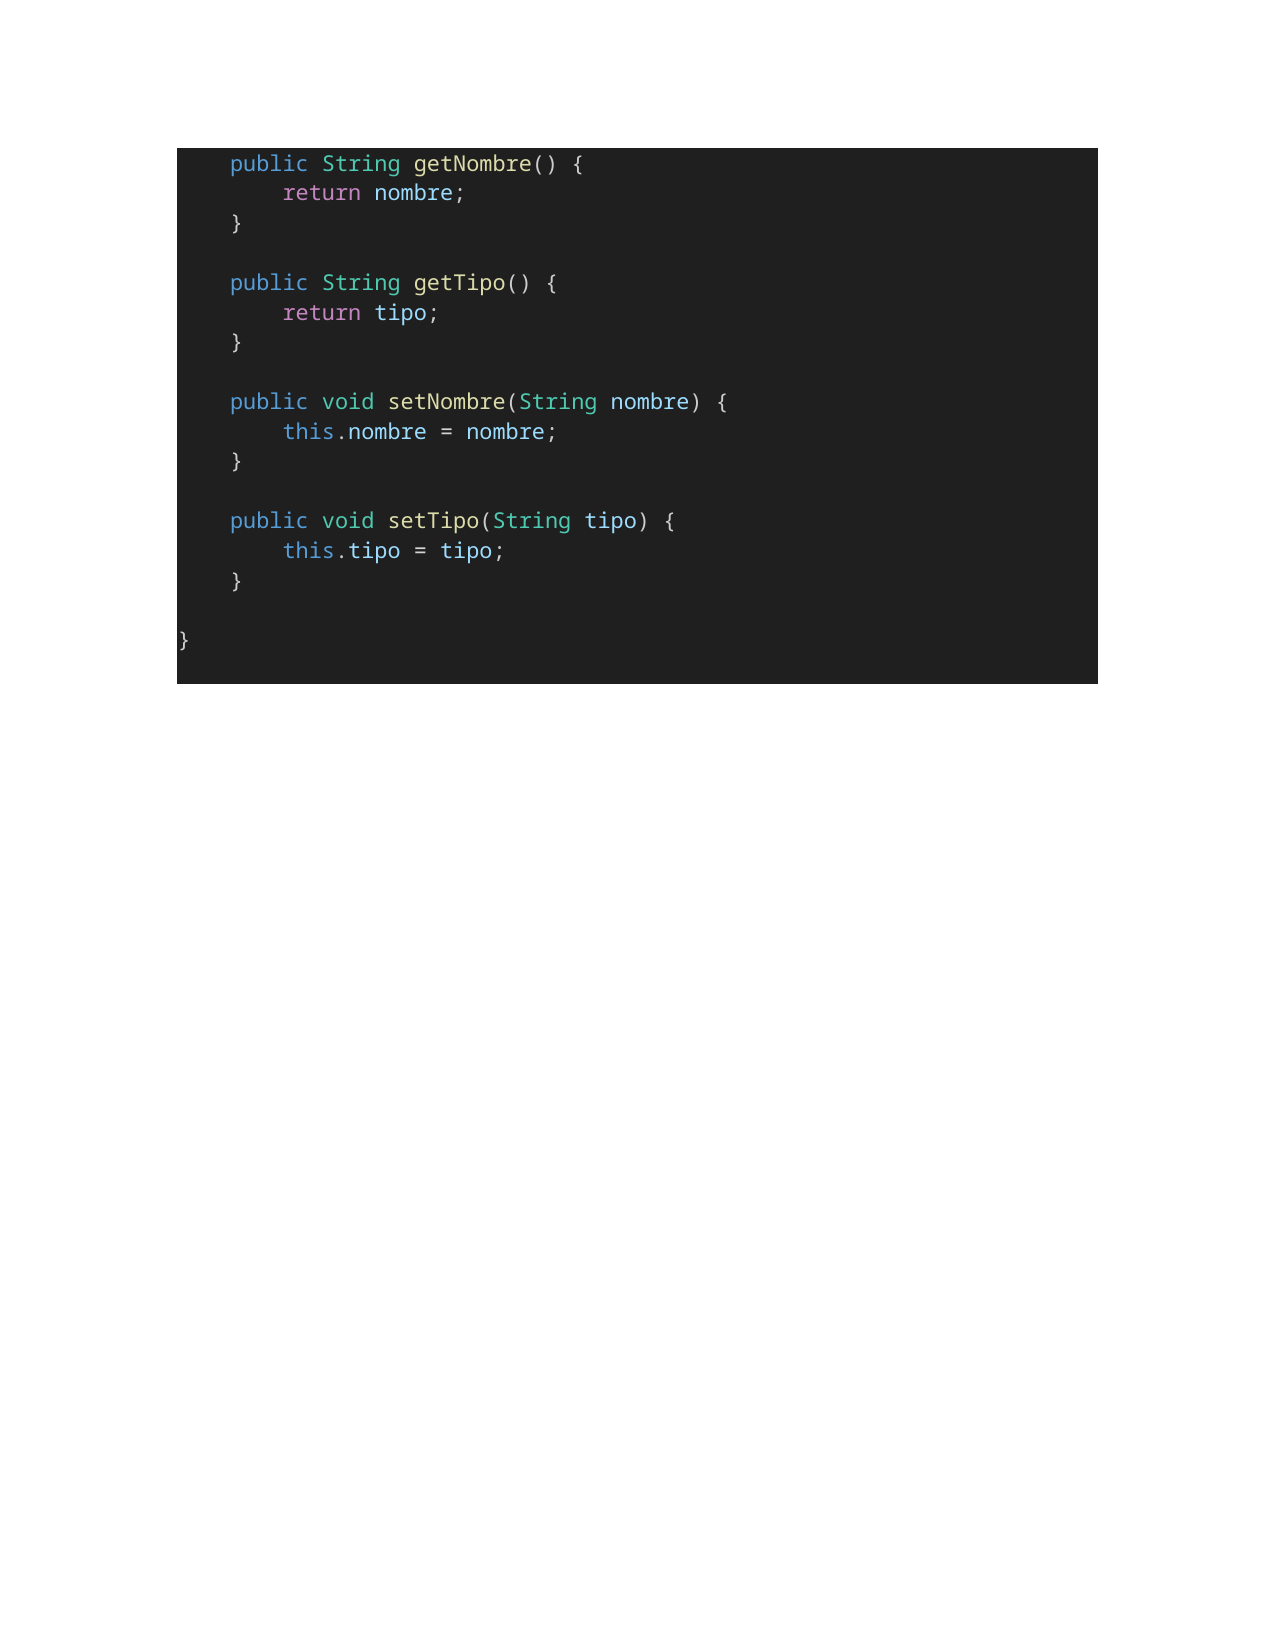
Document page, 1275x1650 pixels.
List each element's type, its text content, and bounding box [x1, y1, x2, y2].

text } [177, 565, 1098, 594]
text this.nombre = nombre; [177, 416, 1098, 446]
text } [177, 326, 1098, 356]
text public void setTipo(String tipo) { [177, 505, 1098, 535]
text } [177, 624, 1098, 654]
text public String getTipo() { [177, 267, 1098, 297]
text public String getNombre() { [177, 148, 1098, 177]
text public void setNombre(String nombre) { [177, 386, 1098, 416]
text return nombre; [177, 177, 1098, 207]
text } [177, 446, 1098, 475]
text return tipo; [177, 297, 1098, 326]
text this.tipo = tipo; [177, 535, 1098, 565]
text } [177, 207, 1098, 237]
